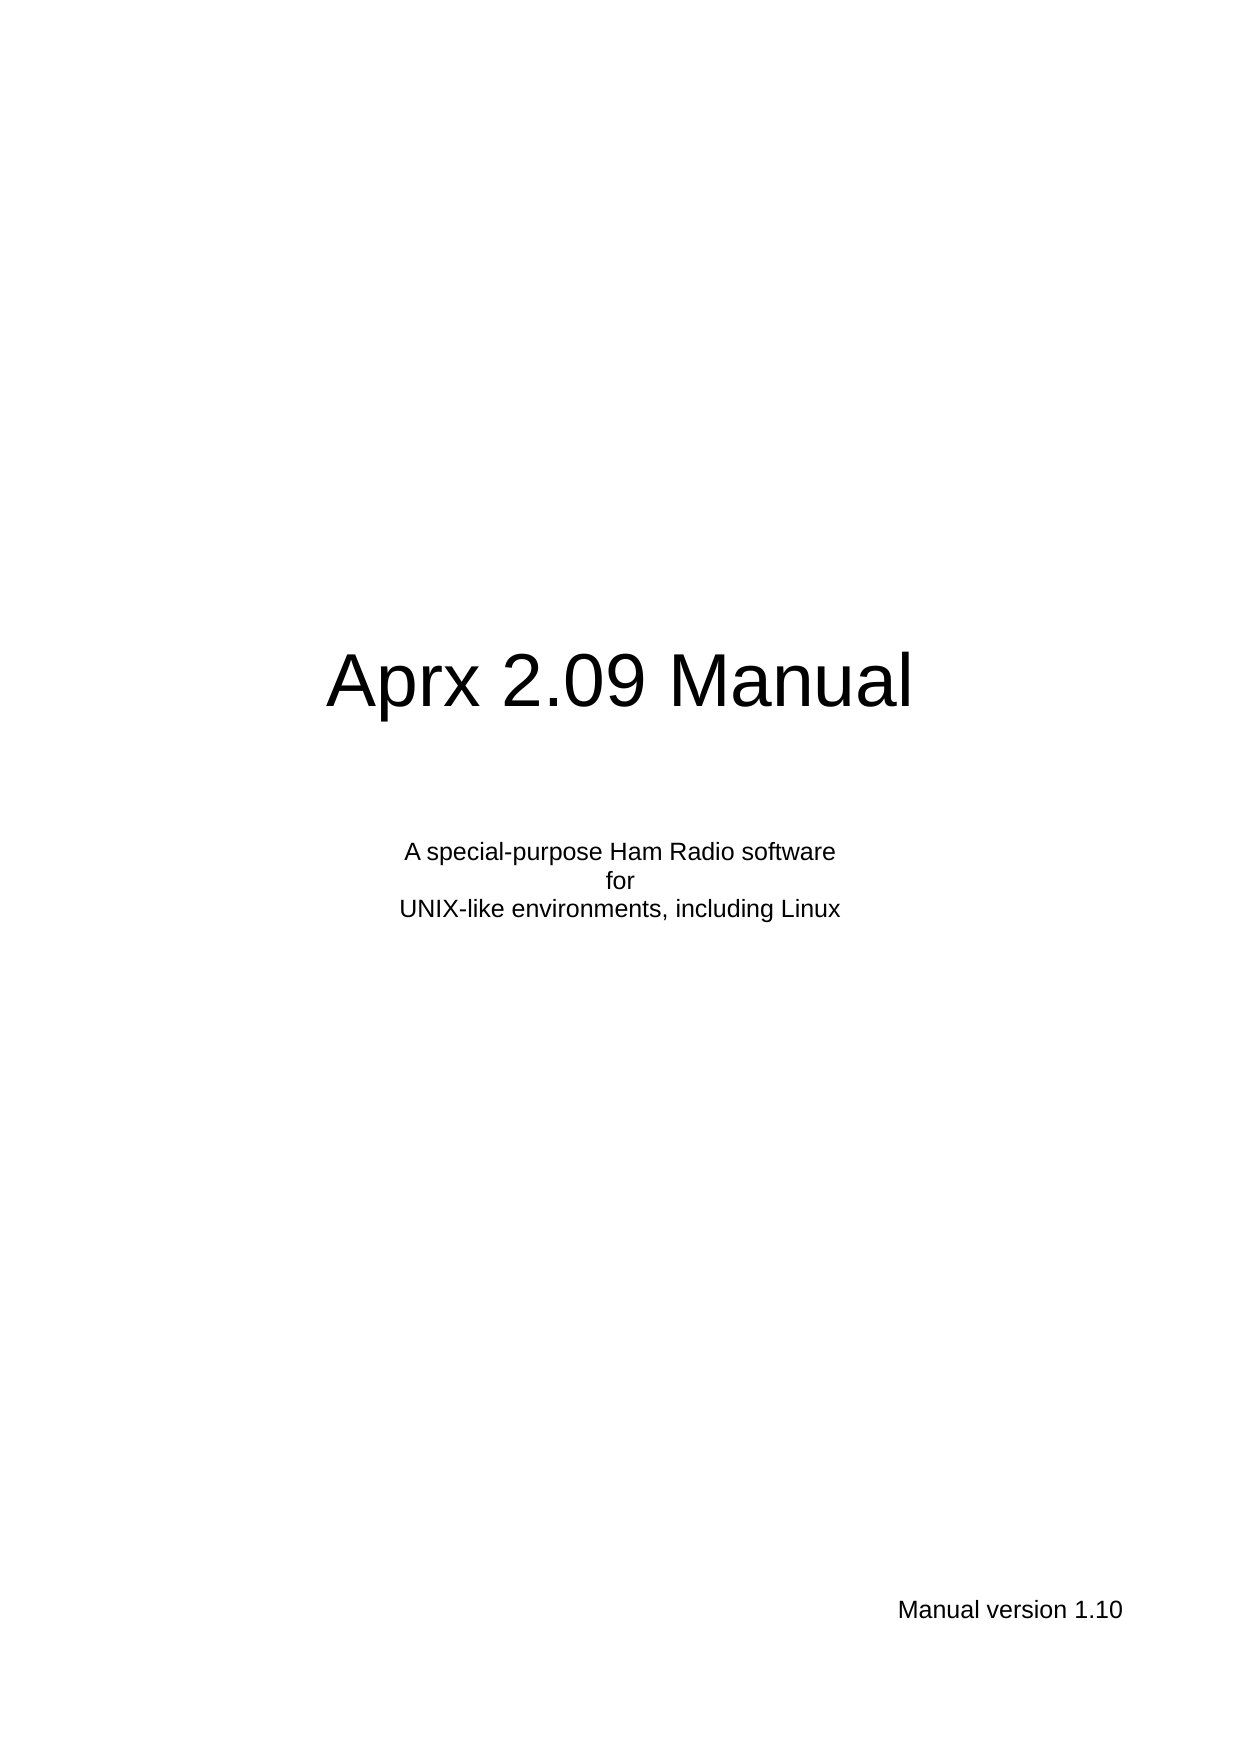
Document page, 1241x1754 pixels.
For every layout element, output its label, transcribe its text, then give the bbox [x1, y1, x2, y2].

text A special-purpose Ham Radio software [118, 837, 1122, 866]
text Aprx 2.09 Manual [118, 636, 1122, 722]
text for [118, 866, 1122, 894]
text UNIX-like environments, including Linux [118, 894, 1122, 923]
